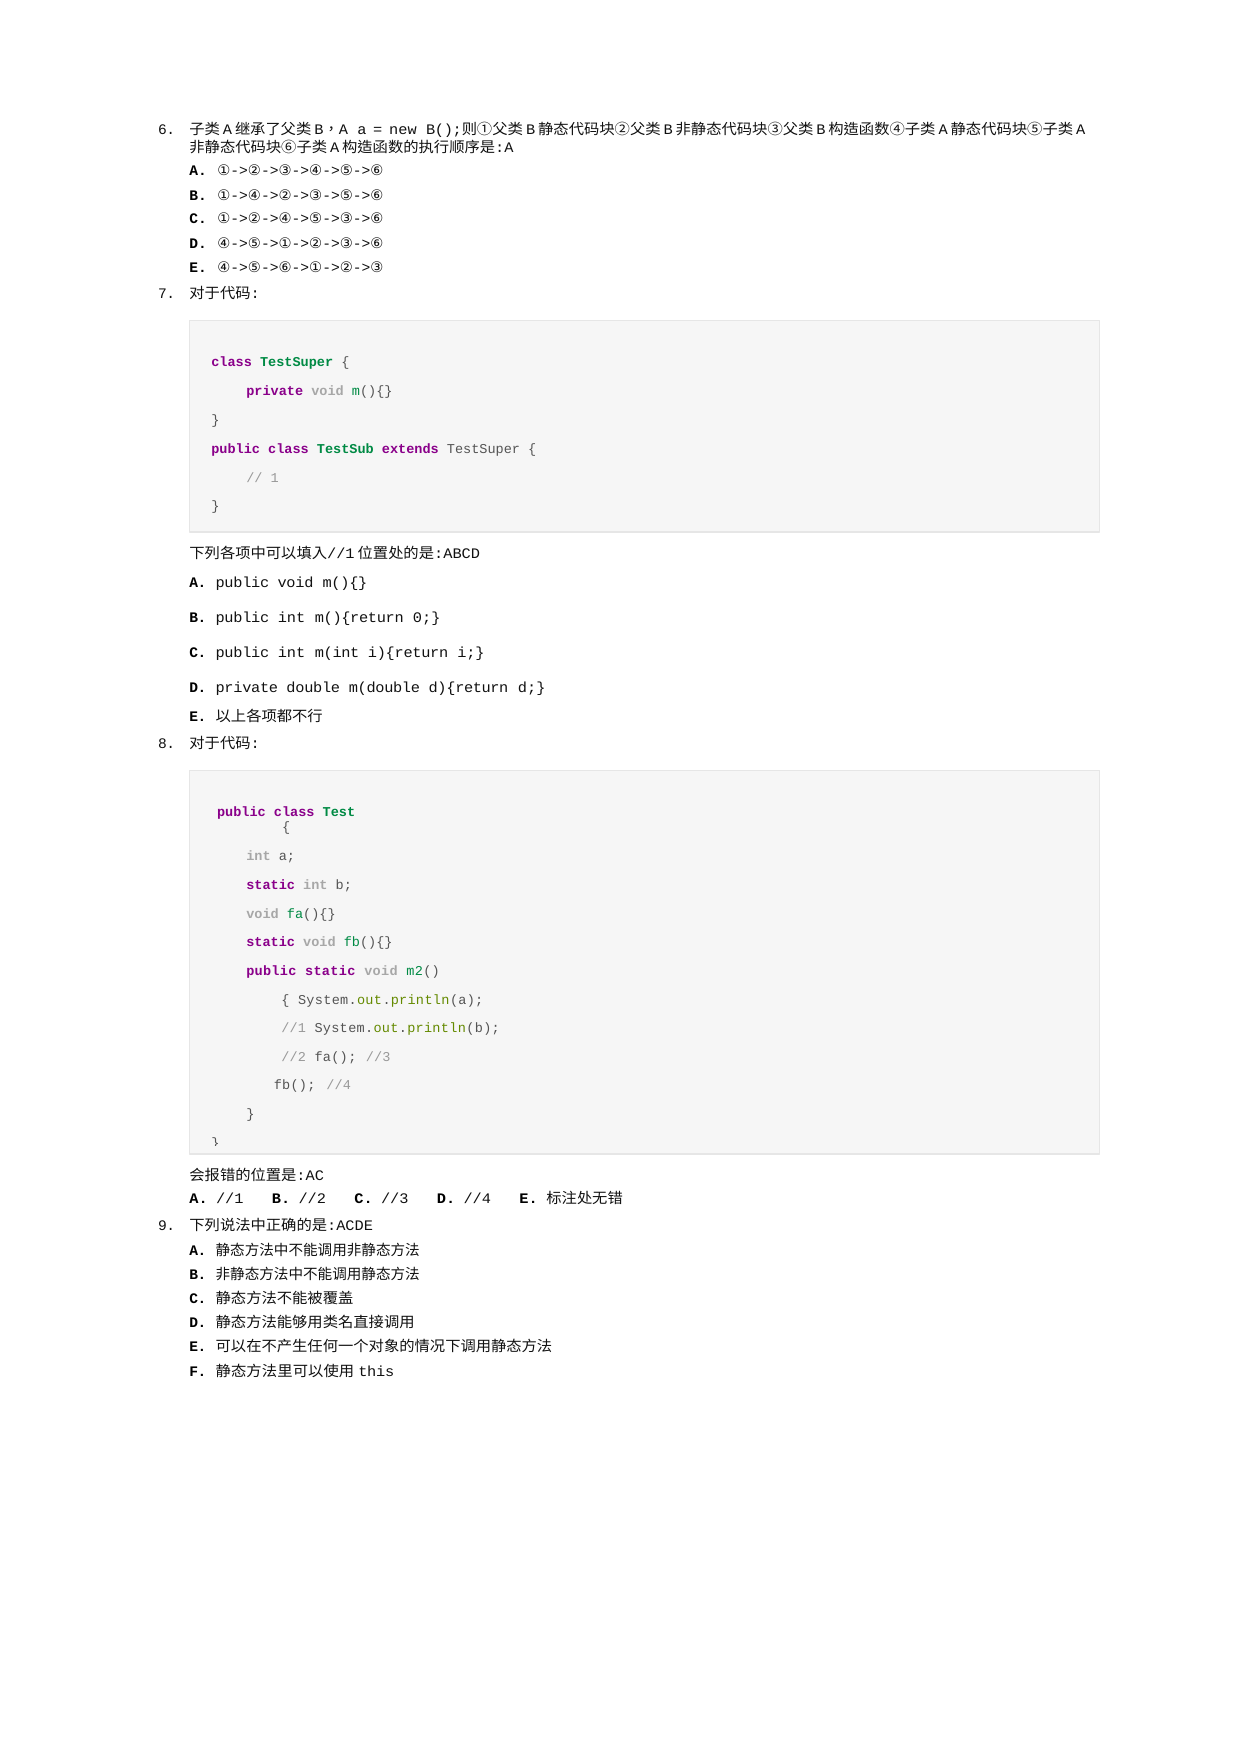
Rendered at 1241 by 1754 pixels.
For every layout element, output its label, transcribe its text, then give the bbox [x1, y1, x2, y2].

list 以上各项都不行 [189, 706, 1113, 726]
list 对于代码: [158, 283, 1113, 303]
text 下列各项中可以填入//1位置处的是:ABCD [189, 543, 1113, 563]
list 子类A继承了父类B，A a = new B();则①父类B静态代码块②父类B非静态代码块③父类B构造函数④子类A静态代码块⑤子类A非静态代码块⑥子类A构造函数的执行顺序是:A [158, 120, 1094, 157]
text 会报错的位置是:AC [189, 1165, 1113, 1185]
list 静态方法里可以使用 this [189, 1360, 1113, 1380]
text A. ①->②->③->④->⑤->⑥ [189, 160, 1113, 180]
list 可以在不产生任何一个对象的情况下调用静态方法 [189, 1336, 1113, 1356]
list 静态方法能够用类名直接调用 [189, 1312, 1113, 1332]
text B. ①->④->②->③->⑤->⑥ [189, 184, 1113, 204]
list 静态方法中不能调用非静态方法 [189, 1240, 1113, 1260]
list 静态方法不能被覆盖 [189, 1288, 1113, 1308]
list 非静态方法中不能调用静态方法 [189, 1264, 1113, 1284]
list public int m(){return 0;} [189, 610, 1113, 627]
list private double m(double d){return d;} [189, 681, 1113, 697]
text C. ①->②->④->⑤->③->⑥ [189, 208, 1113, 228]
text D. ④->⑤->①->②->③->⑥ [189, 232, 1113, 252]
list public void m(){} [189, 575, 1113, 592]
text A. //1 B. //2 C. //3 D. //4 E. 标注处无错 [189, 1188, 1113, 1208]
text E. ④->⑤->⑥->①->②->③ [189, 256, 1113, 276]
list 下列说法中正确的是:ACDE [158, 1214, 1113, 1234]
list public int m(int i){return i;} [189, 645, 1113, 662]
list 对于代码: [158, 733, 1113, 753]
